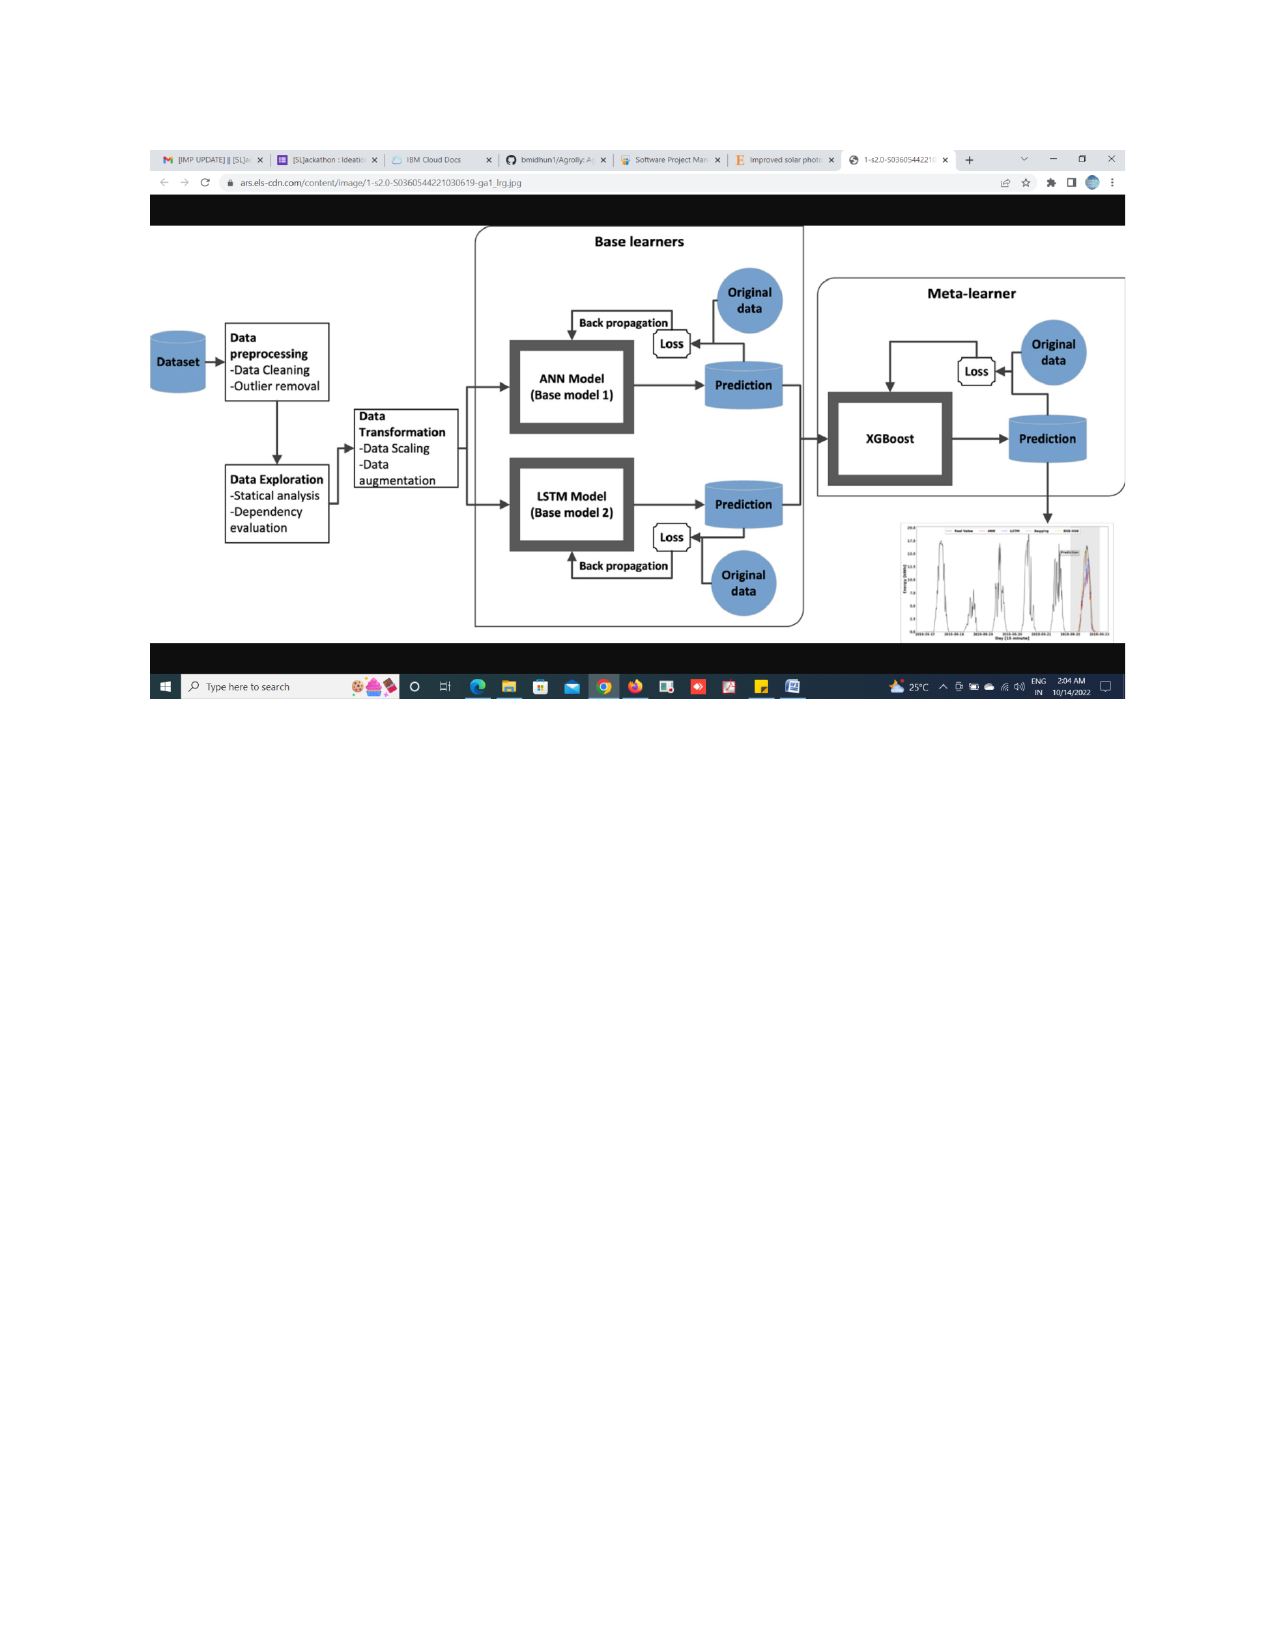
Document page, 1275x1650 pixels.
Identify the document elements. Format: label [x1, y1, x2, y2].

picture [150, 150, 1125, 699]
